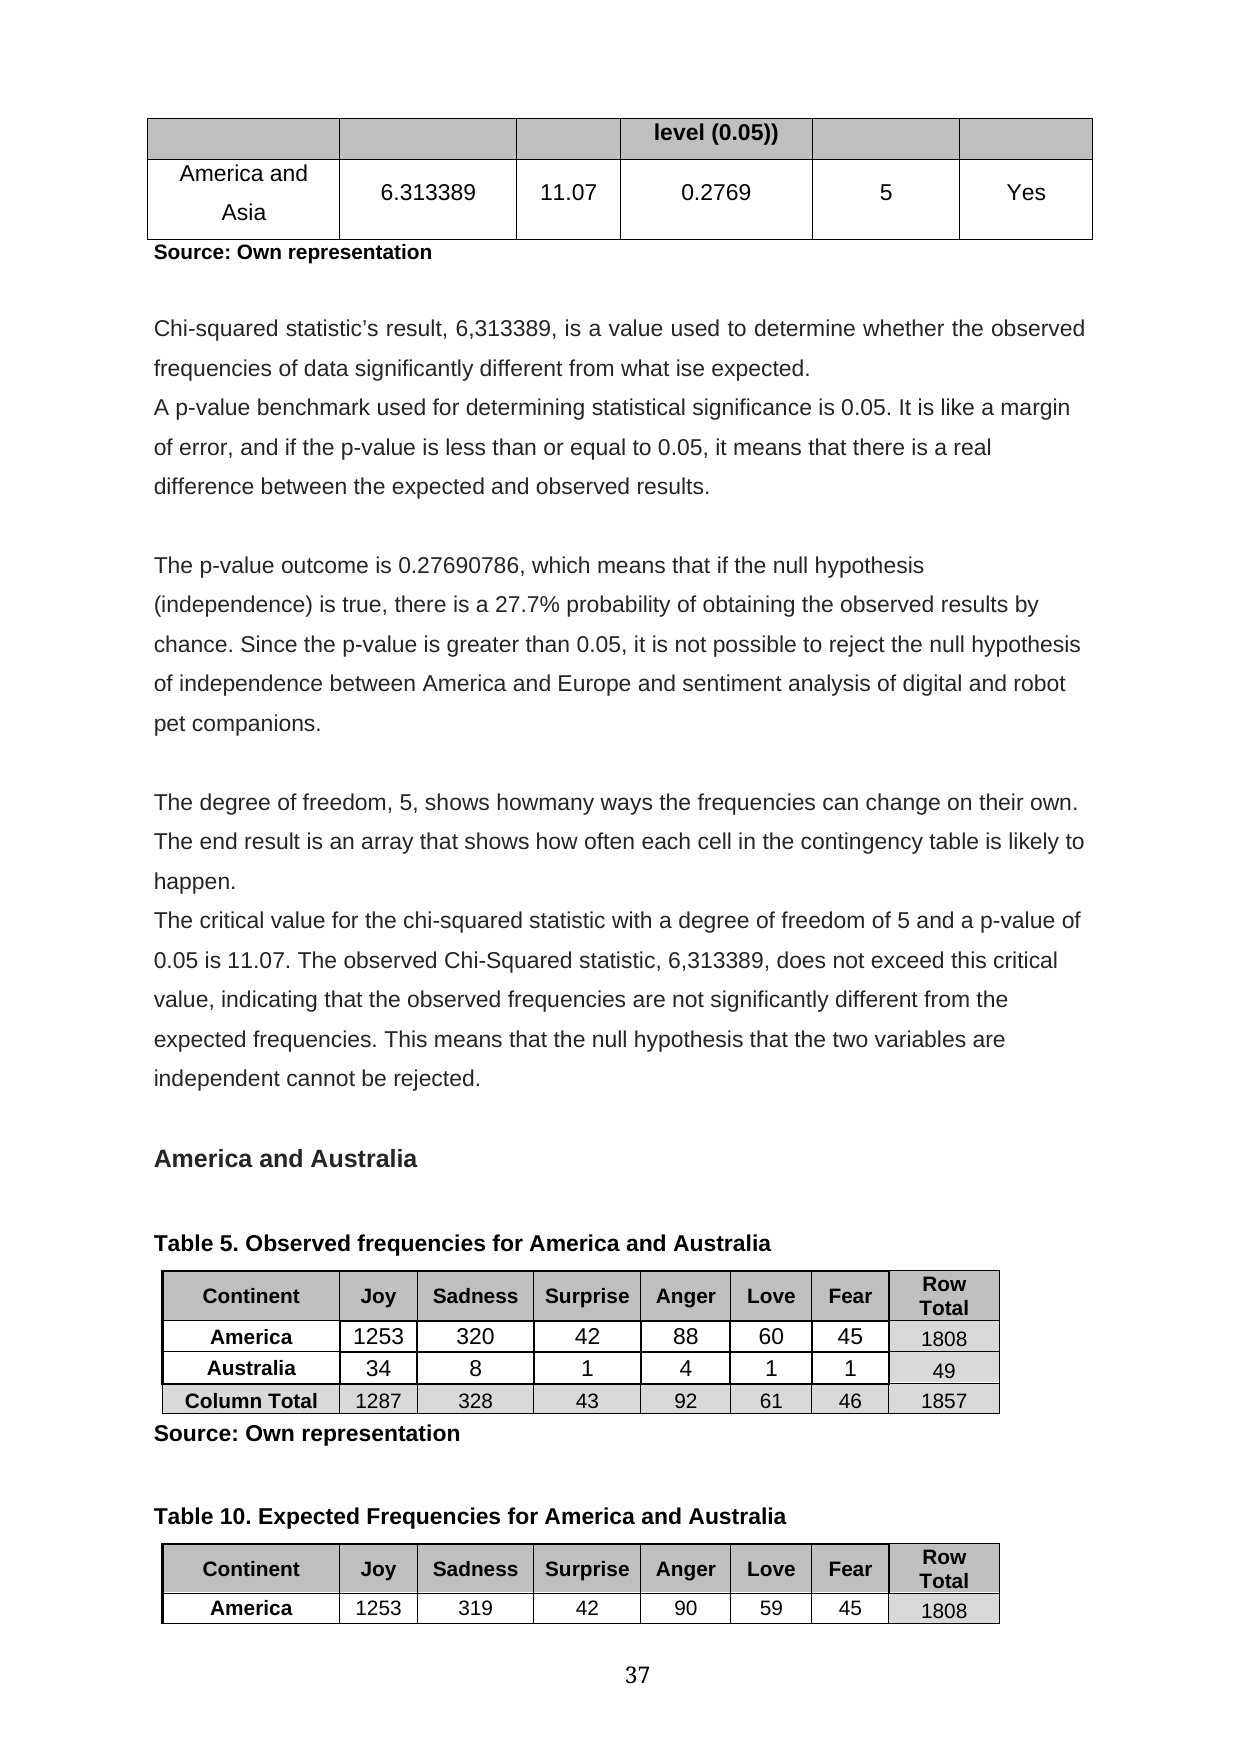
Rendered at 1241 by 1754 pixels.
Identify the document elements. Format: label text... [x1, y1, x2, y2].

table_header Sadness [418, 1272, 533, 1320]
table_cell 1 [731, 1353, 811, 1382]
table_cell 0.2769 [621, 160, 812, 239]
table_cell America [164, 1321, 339, 1351]
table_cell 61 [731, 1385, 811, 1413]
table_cell America and Asia [148, 160, 339, 239]
table_cell 49 [890, 1352, 999, 1382]
table_header Love [731, 1545, 811, 1592]
table_cell 1253 [340, 1594, 417, 1623]
text The degree of freedom, 5, shows howmany ways the frequencies can change on their own. [153, 789, 1087, 815]
table_cell 90 [641, 1594, 730, 1623]
text Table 10. Expected Frequencies for America and Australia [153, 1503, 1087, 1529]
table_cell Yes [960, 160, 1092, 239]
table_header Joy [340, 1545, 417, 1592]
table_cell 5 [813, 160, 959, 239]
table_header Row Total [890, 1271, 999, 1320]
table_cell 1287 [340, 1385, 417, 1413]
table_cell 1 [813, 1353, 888, 1382]
table_header Joy [340, 1272, 417, 1320]
table_cell 1253 [341, 1322, 416, 1351]
table_header Fear [812, 1545, 888, 1592]
table_header Anger [641, 1545, 730, 1592]
table_cell 59 [731, 1594, 811, 1623]
table_header Fear [812, 1272, 888, 1320]
table_header Independent (h0)? [960, 119, 1092, 159]
table_cell 1 [535, 1353, 640, 1382]
table_cell 4 [642, 1353, 729, 1382]
table_cell 6.313389 [340, 160, 516, 239]
table_cell 328 [418, 1385, 533, 1413]
table_cell 8 [418, 1353, 533, 1382]
table_header Chi-Squared Statistic [340, 119, 516, 159]
table_cell 34 [341, 1353, 416, 1382]
text America and Australia [153, 1144, 1087, 1173]
table_cell 92 [641, 1385, 730, 1413]
table_header Anger [641, 1272, 730, 1320]
table_cell America [164, 1594, 339, 1623]
table_cell 320 [418, 1322, 533, 1351]
table_header Continent [164, 1545, 339, 1592]
table_header Degrees of Freedom [813, 119, 959, 159]
table_header Surprise [534, 1272, 640, 1320]
table_cell 42 [535, 1322, 640, 1351]
text Source: Own representation [153, 1420, 1087, 1447]
table_header Continent [164, 1272, 339, 1320]
text Table 5. Observed frequencies for America and Australia [153, 1230, 1087, 1257]
table_cell 46 [812, 1385, 888, 1413]
table_cell 1808 [890, 1321, 999, 1351]
table_header Love [731, 1272, 811, 1320]
table_cell 45 [812, 1594, 888, 1623]
table_cell 45 [813, 1322, 888, 1351]
table_cell 60 [731, 1322, 811, 1351]
table_cell 43 [534, 1385, 640, 1413]
table_cell Australia [164, 1352, 339, 1382]
text Source: Own representation [153, 240, 1087, 264]
text Chi-squared statistic’s result, 6,313389, is a value used to determine whether the observed frequencies of data significantly different from what ise expected. [153, 315, 1087, 381]
table_cell Column Total [163, 1385, 339, 1413]
table_cell 1857 [889, 1384, 999, 1413]
table_header Row Total [890, 1544, 999, 1592]
table_cell 319 [418, 1594, 533, 1623]
text The end result is an array that shows how often each cell in the contingency table is likely to happen. [153, 828, 1087, 894]
table_cell 88 [642, 1322, 729, 1351]
table_header Sadness [418, 1545, 533, 1592]
table_header Surprise [534, 1545, 640, 1592]
table_header Critical Value [517, 119, 620, 159]
table_cell 42 [534, 1594, 640, 1623]
table_header Continent Pair [148, 119, 339, 159]
table_cell 11.07 [517, 160, 620, 239]
text The critical value for the chi-squared statistic with a degree of freedom of 5 and a p-value of 0.05 is 11.07. The observed Chi-Squared statistic, 6,313389, does not exceed this critical value, indicating that the observed frequencies are not significantly different from the expected frequencies. This means that the null hypothesis that the two variables are independent cannot be rejected. [153, 907, 1087, 1092]
table_cell 1808 [889, 1594, 999, 1623]
text The p-value outcome is 0.27690786, which means that if the null hypothesis (independence) is true, there is a 27.7% probability of obtaining the observed results by chance. Since the p-value is greater than 0.05, it is not possible to reject the null hypothesis of independence between America and Europe and sentiment analysis of digital and robot pet companions. [153, 552, 1087, 736]
table_header P-Value (significance level (0.05)) [621, 119, 812, 159]
